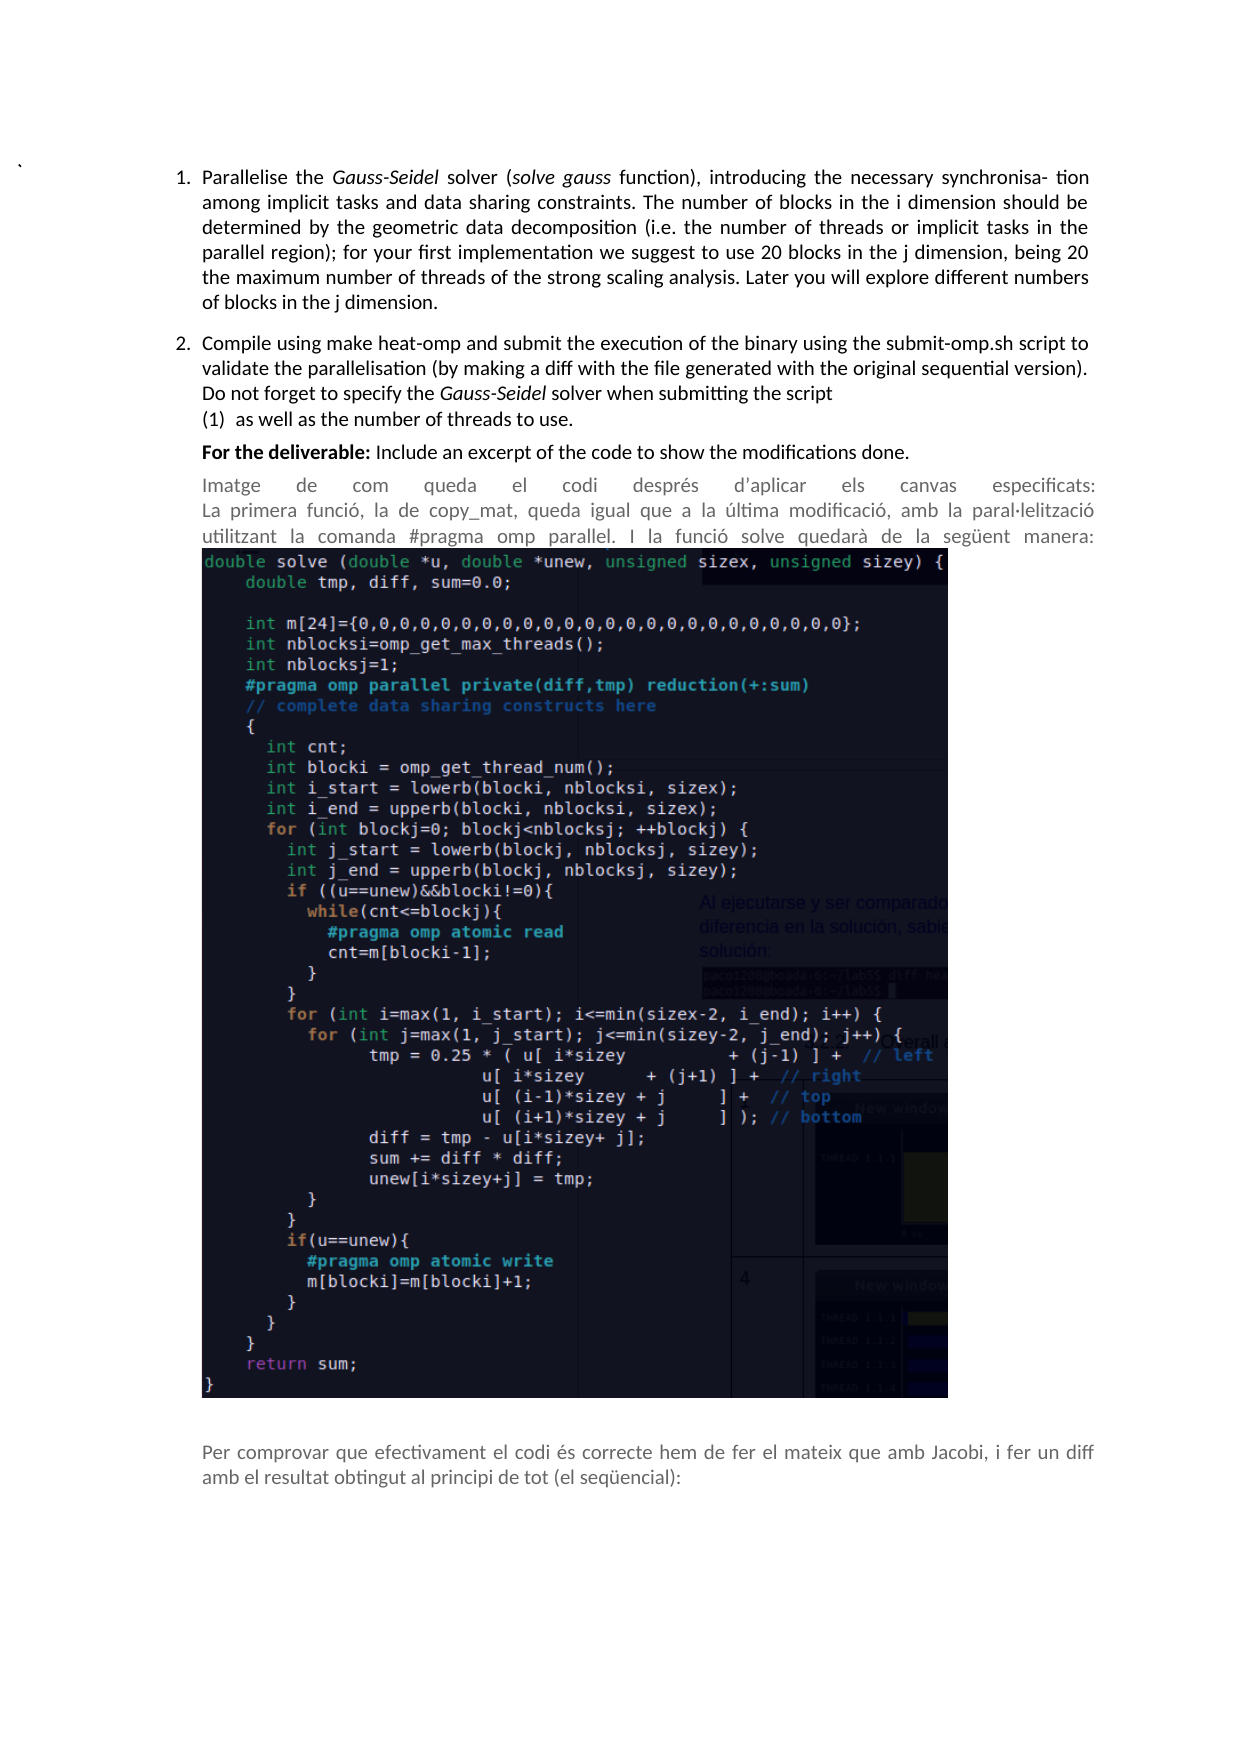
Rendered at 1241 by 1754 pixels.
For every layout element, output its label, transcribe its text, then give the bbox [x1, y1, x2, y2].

list Compile using make heat-omp and submit the execution of the binary using the submit-omp.sh script to validate the parallelisation (by making a diff with the file generated with the original sequential version). Do not forget to specify the Gauss-Seidel solver when submitting the script [175, 331, 1090, 406]
list as well as the number of threads to use. [202, 406, 1184, 431]
text For the deliverable: Include an excerpt of the code to show the modifications done. [202, 439, 1184, 464]
picture [201, 548, 948, 1398]
text Per comprovar que efectivament el codi és correcte hem de fer el mateix que amb Jacobi, i fer un diff amb el resultat obtingut al principi de tot (el seqüencial): [202, 1439, 1097, 1490]
list Parallelise the Gauss-Seidel solver (solve gauss function), introducing the necessary synchronisa- tion among implicit tasks and data sharing constraints. The number of blocks in the i dimension should be determined by the geometric data decomposition (i.e. the number of threads or implicit tasks in the parallel region); for your first implementation we suggest to use 20 blocks in the j dimension, being 20 the maximum number of threads of the strong scaling analysis. Later you will explore different numbers of blocks in the j dimension. [175, 164, 1091, 314]
